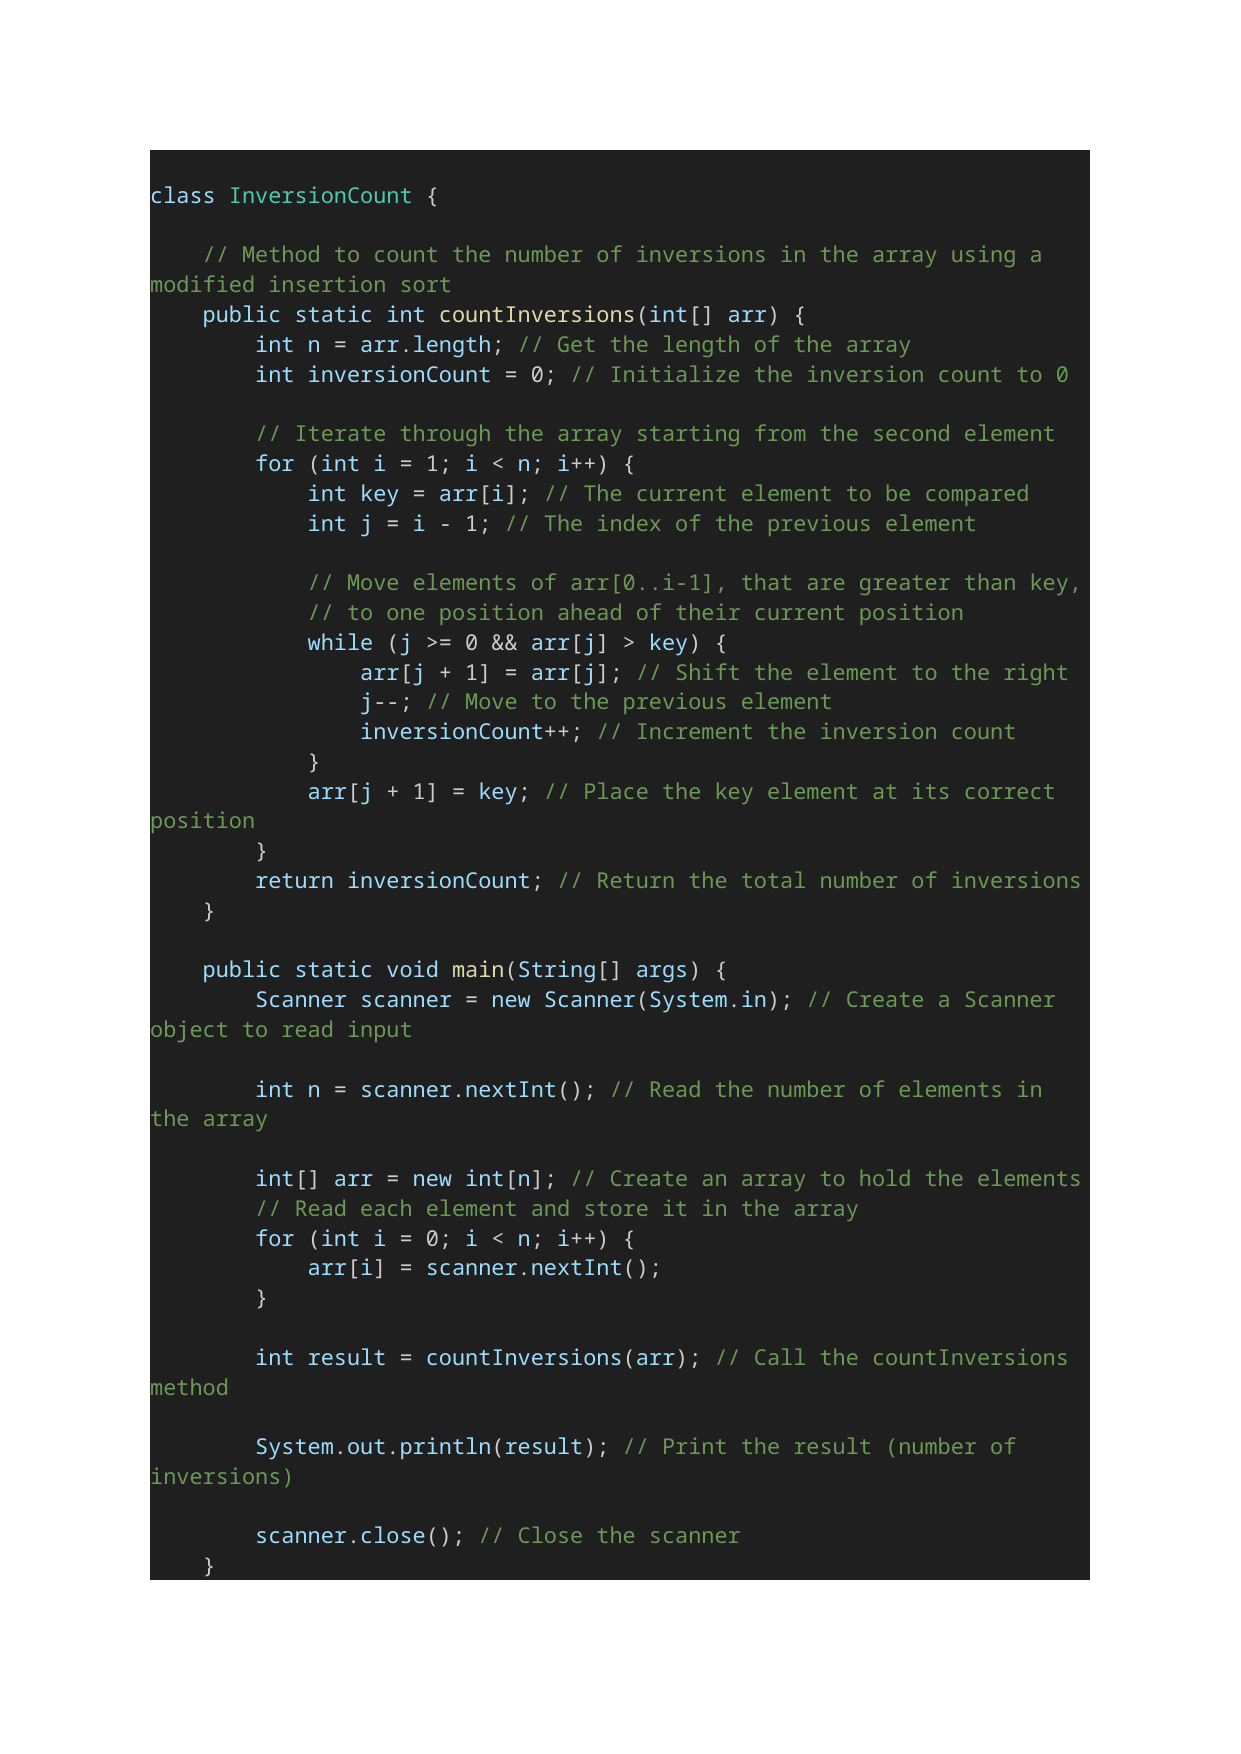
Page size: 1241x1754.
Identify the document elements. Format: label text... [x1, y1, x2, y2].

text inversionCount++; // Increment the inversion count [150, 716, 1090, 746]
text } [150, 895, 1090, 924]
text // Read each element and store it in the array [150, 1193, 1090, 1222]
text j--; // Move to the previous element [150, 686, 1090, 716]
text int n = arr.length; // Get the length of the array [150, 329, 1090, 358]
text // Iterate through the array starting from the second element [150, 418, 1090, 448]
text int j = i - 1; // The index of the previous element [150, 507, 1090, 537]
text Scanner scanner = new Scanner(System.in); // Create a Scanner object to read input [150, 984, 1090, 1044]
text // Method to count the number of inversions in the array using a modified insertion sort [150, 239, 1090, 299]
text public static int countInversions(int[] arr) { [150, 299, 1090, 329]
text scanner.close(); // Close the scanner [150, 1520, 1090, 1550]
text int n = scanner.nextInt(); // Read the number of elements in the array [150, 1073, 1090, 1133]
text arr[j + 1] = arr[j]; // Shift the element to the right [150, 656, 1090, 686]
text class InversionCount { [150, 180, 1090, 209]
text } [150, 1282, 1090, 1312]
text for (int i = 1; i < n; i++) { [150, 448, 1090, 478]
text } [150, 746, 1090, 776]
text while (j >= 0 && arr[j] > key) { [150, 627, 1090, 656]
text // Move elements of arr[0..i-1], that are greater than key, [150, 567, 1090, 597]
text arr[j + 1] = key; // Place the key element at its correct position [150, 776, 1090, 835]
text int inversionCount = 0; // Initialize the inversion count to 0 [150, 358, 1090, 388]
text // to one position ahead of their current position [150, 597, 1090, 627]
text } [150, 835, 1090, 865]
text System.out.println(result); // Print the result (number of inversions) [150, 1431, 1090, 1491]
text arr[i] = scanner.nextInt(); [150, 1252, 1090, 1282]
text int key = arr[i]; // The current element to be compared [150, 478, 1090, 507]
text int[] arr = new int[n]; // Create an array to hold the elements [150, 1163, 1090, 1193]
text public static void main(String[] args) { [150, 954, 1090, 984]
text for (int i = 0; i < n; i++) { [150, 1222, 1090, 1252]
text return inversionCount; // Return the total number of inversions [150, 865, 1090, 895]
text } [150, 1550, 1090, 1580]
text int result = countInversions(arr); // Call the countInversions method [150, 1342, 1090, 1401]
